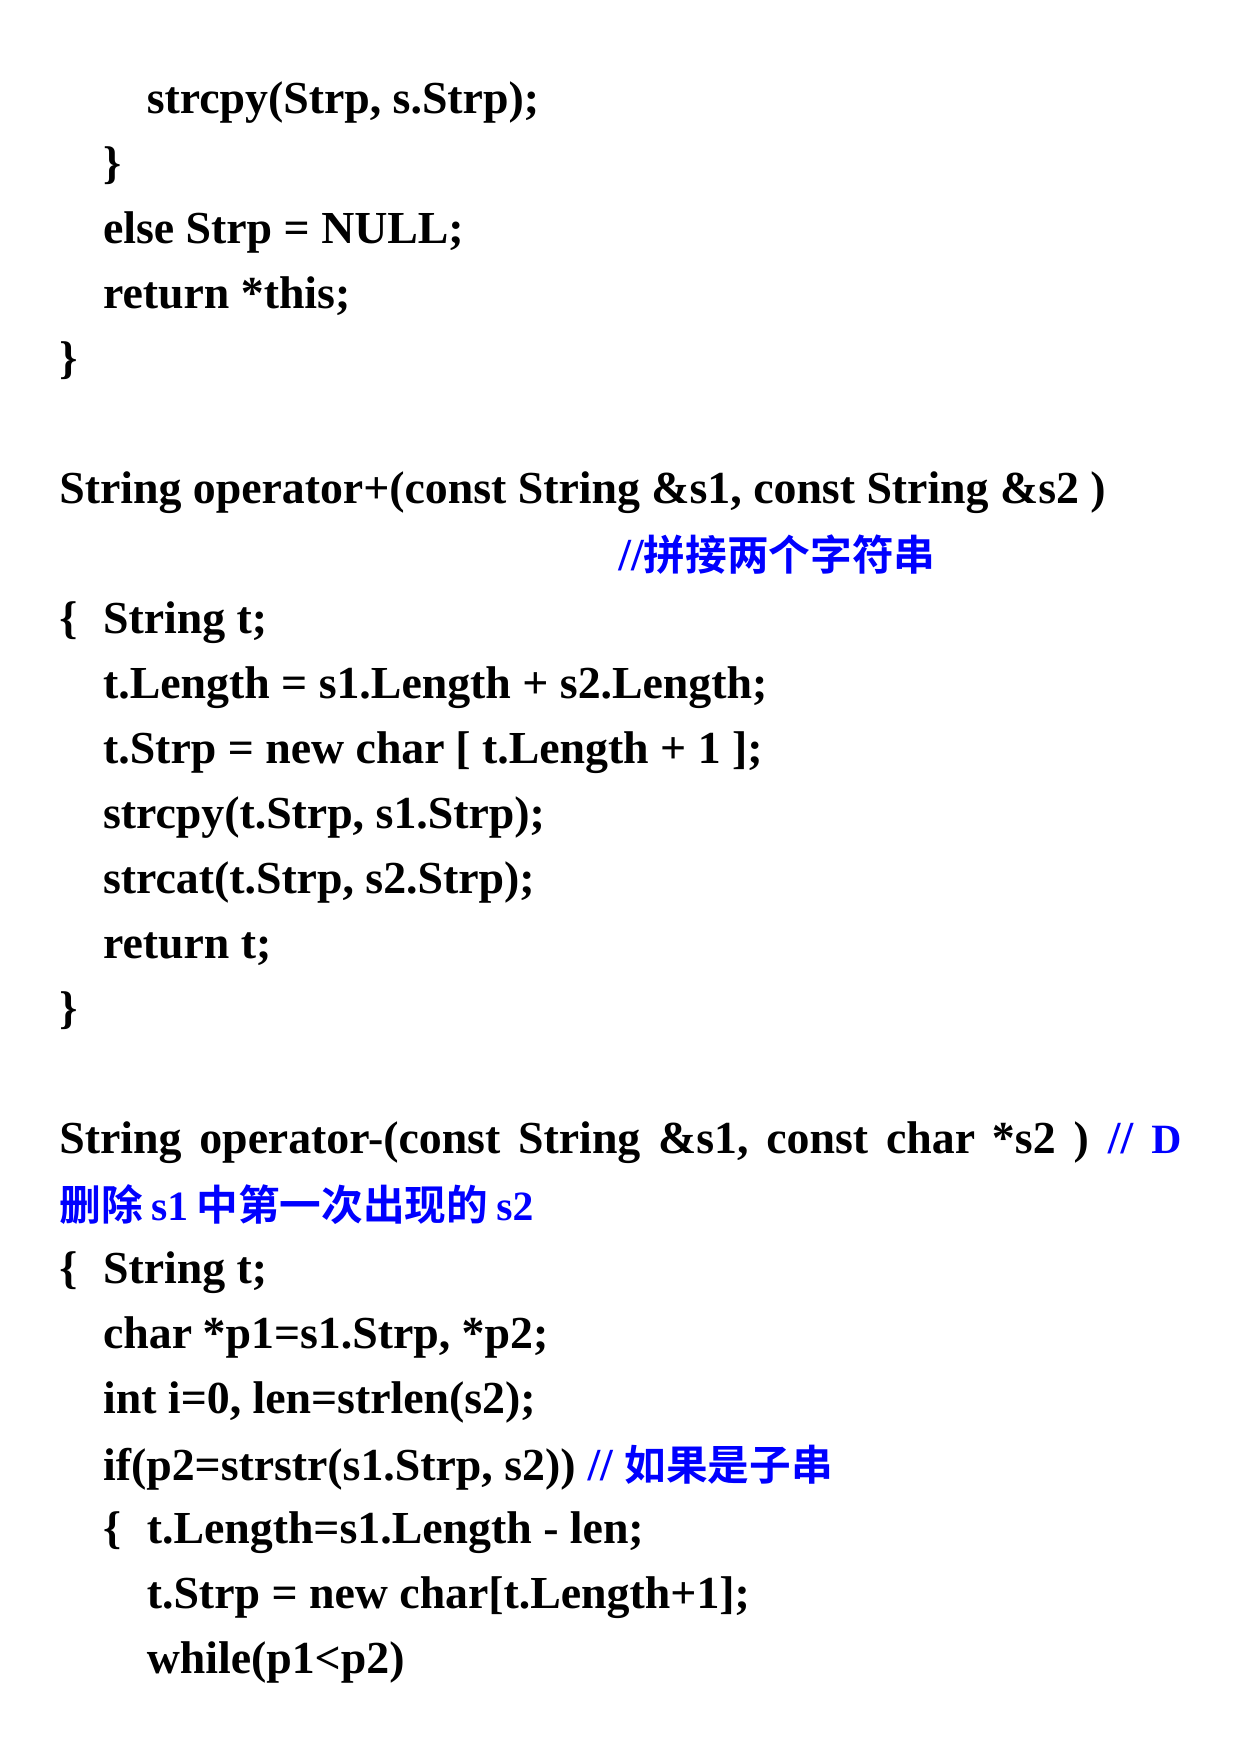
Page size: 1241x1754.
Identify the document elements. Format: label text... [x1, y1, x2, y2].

text strcpy(Strp, s.Strp); [59, 64, 1181, 129]
text { t.Length=s1.Length - len; [59, 1494, 1181, 1559]
text //拼接两个字符串 [59, 519, 1181, 584]
text strcat(t.Strp, s2.Strp); [59, 844, 1181, 909]
text while(p1<p2) [59, 1624, 1181, 1689]
text String operator-(const String &s1, const char *s2 ) // D 删除s1中第一次出现的s2 [59, 1104, 1181, 1234]
text { String t; [59, 584, 1181, 649]
text if(p2=strstr(s1.Strp, s2)) // 如果是子串 [59, 1429, 1181, 1494]
text t.Strp = new char[t.Length+1]; [59, 1559, 1181, 1624]
text return *this; [59, 259, 1181, 324]
text { String t; [59, 1234, 1181, 1299]
text t.Length = s1.Length + s2.Length; [59, 649, 1181, 714]
text String operator+(const String &s1, const String &s2 ) [59, 454, 1181, 519]
text } [59, 974, 1181, 1039]
text } [59, 129, 1181, 194]
text char *p1=s1.Strp, *p2; [59, 1299, 1181, 1364]
text int i=0, len=strlen(s2); [59, 1364, 1181, 1429]
text strcpy(t.Strp, s1.Strp); [59, 779, 1181, 844]
text else Strp = NULL; [59, 194, 1181, 259]
text t.Strp = new char [ t.Length + 1 ]; [59, 714, 1181, 779]
text } [59, 324, 1181, 389]
text return t; [59, 909, 1181, 974]
